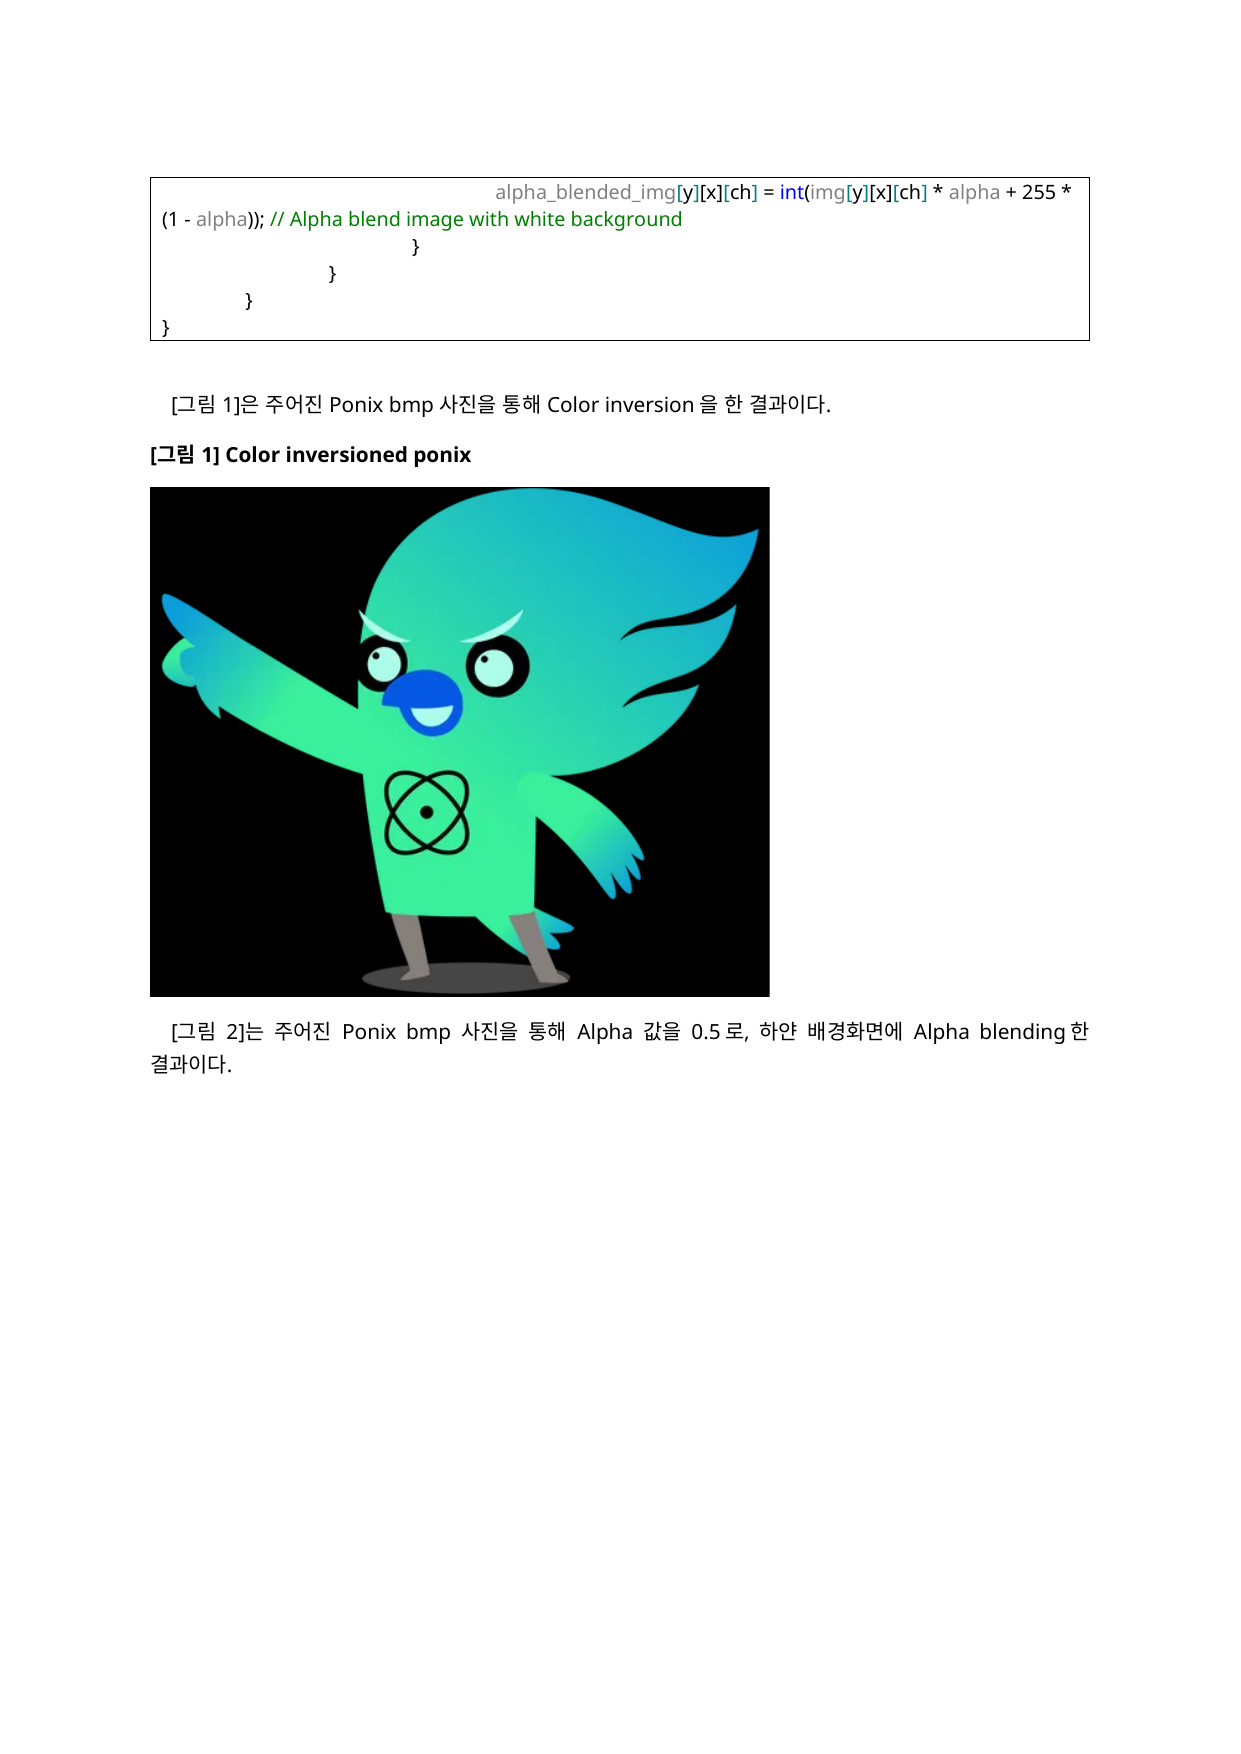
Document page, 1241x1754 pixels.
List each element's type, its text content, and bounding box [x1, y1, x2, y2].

picture [150, 487, 770, 997]
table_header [151, 178, 1089, 340]
text [그림 1]은 주어진 Ponix bmp 사진을 통해 Color inversion을 한 결과이다. [150, 388, 1090, 419]
text [그림 1] Color inversioned ponix [150, 438, 1090, 468]
text [그림 2]는 주어진 Ponix bmp 사진을 통해 Alpha 값을 0.5로, 하얀 배경화면에 Alpha blending한 결과이다. [150, 1015, 1090, 1078]
